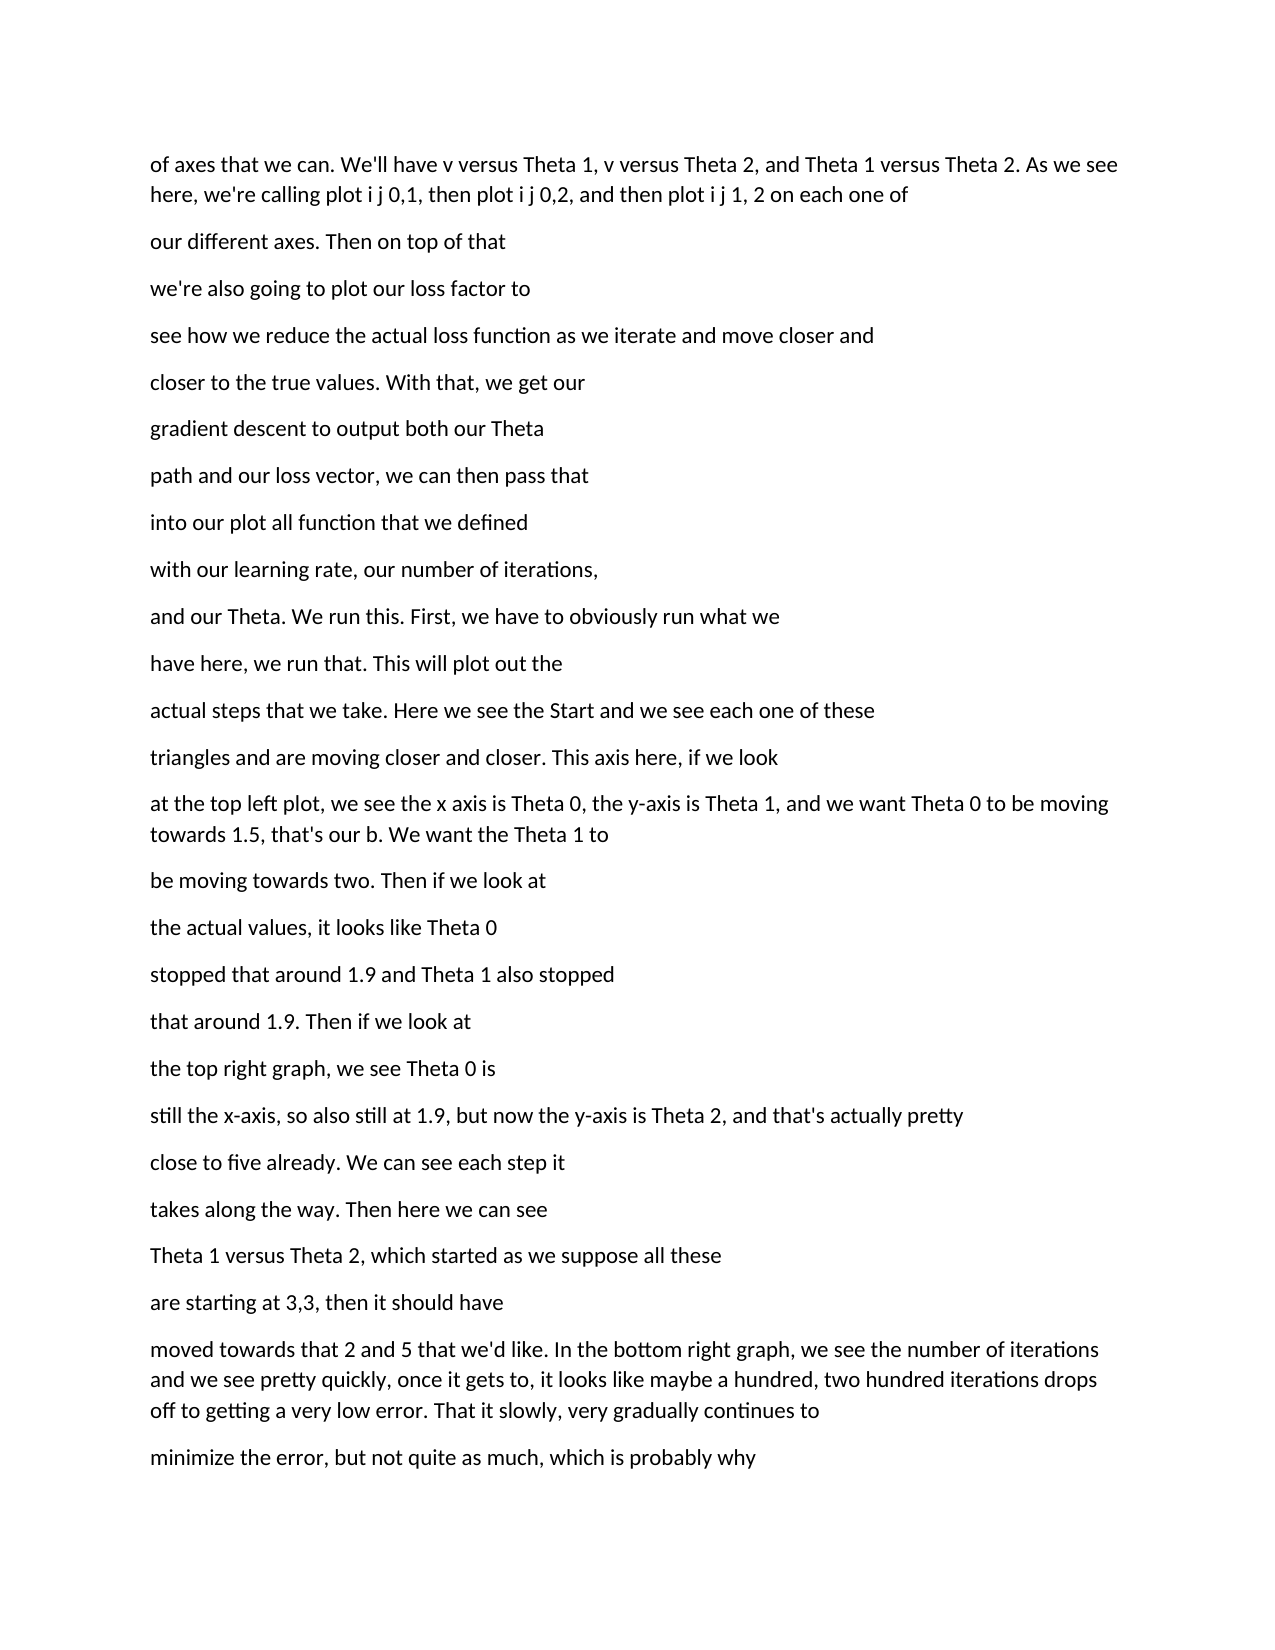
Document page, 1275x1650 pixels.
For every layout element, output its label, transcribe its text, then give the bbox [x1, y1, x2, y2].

text close to five already. We can see each step it [150, 1148, 1125, 1176]
text are starting at 3,3, then it should have [150, 1288, 1125, 1317]
text our different axes. Then on top of that [150, 227, 1125, 255]
text stopped that around 1.9 and Theta 1 also stopped [150, 960, 1125, 988]
text the top right graph, we see Theta 0 is [150, 1054, 1125, 1082]
text see how we reduce the actual loss function as we iterate and move closer and [150, 321, 1125, 349]
text minimize the error, but not quite as much, which is probably why [150, 1443, 1125, 1471]
text that around 1.9. Then if we look at [150, 1007, 1125, 1035]
text the actual values, it looks like Theta 0 [150, 913, 1125, 942]
text we're also going to plot our loss factor to [150, 274, 1125, 302]
text takes along the way. Then here we can see [150, 1195, 1125, 1223]
text and our Theta. We run this. First, we have to obviously run what we [150, 602, 1125, 630]
text triangles and are moving closer and closer. This axis here, if we look [150, 743, 1125, 771]
text path and our loss vector, we can then pass that [150, 461, 1125, 489]
text actual steps that we take. Here we see the Start and we see each one of these [150, 696, 1125, 724]
text moved towards that 2 and 5 that we'd like. In the bottom right graph, we see the number of iterations and we see pretty quickly, once it gets to, it looks like maybe a hundred, two hundred iterations drops off to getting a very low error. That it slowly, very gradually continues to [150, 1335, 1125, 1424]
text be moving towards two. Then if we look at [150, 867, 1125, 895]
text closer to the true values. With that, we get our [150, 368, 1125, 396]
text still the x-axis, so also still at 1.9, but now the y-axis is Theta 2, and that's actually pretty [150, 1101, 1125, 1129]
text Theta 1 versus Theta 2, which started as we suppose all these [150, 1242, 1125, 1270]
text at the top left plot, we see the x axis is Theta 0, the y-axis is Theta 1, and we want Theta 0 to be moving towards 1.5, that's our b. We want the Theta 1 to [150, 789, 1125, 848]
text with our learning rate, our number of iterations, [150, 555, 1125, 583]
text of axes that we can. We'll have v versus Theta 1, v versus Theta 2, and Theta 1 versus Theta 2. As we see here, we're calling plot i j 0,1, then plot i j 0,2, and then plot i j 1, 2 on each one of [150, 150, 1125, 208]
text gradient descent to output both our Theta [150, 414, 1125, 443]
text into our plot all function that we defined [150, 508, 1125, 536]
text have here, we run that. This will plot out the [150, 649, 1125, 677]
